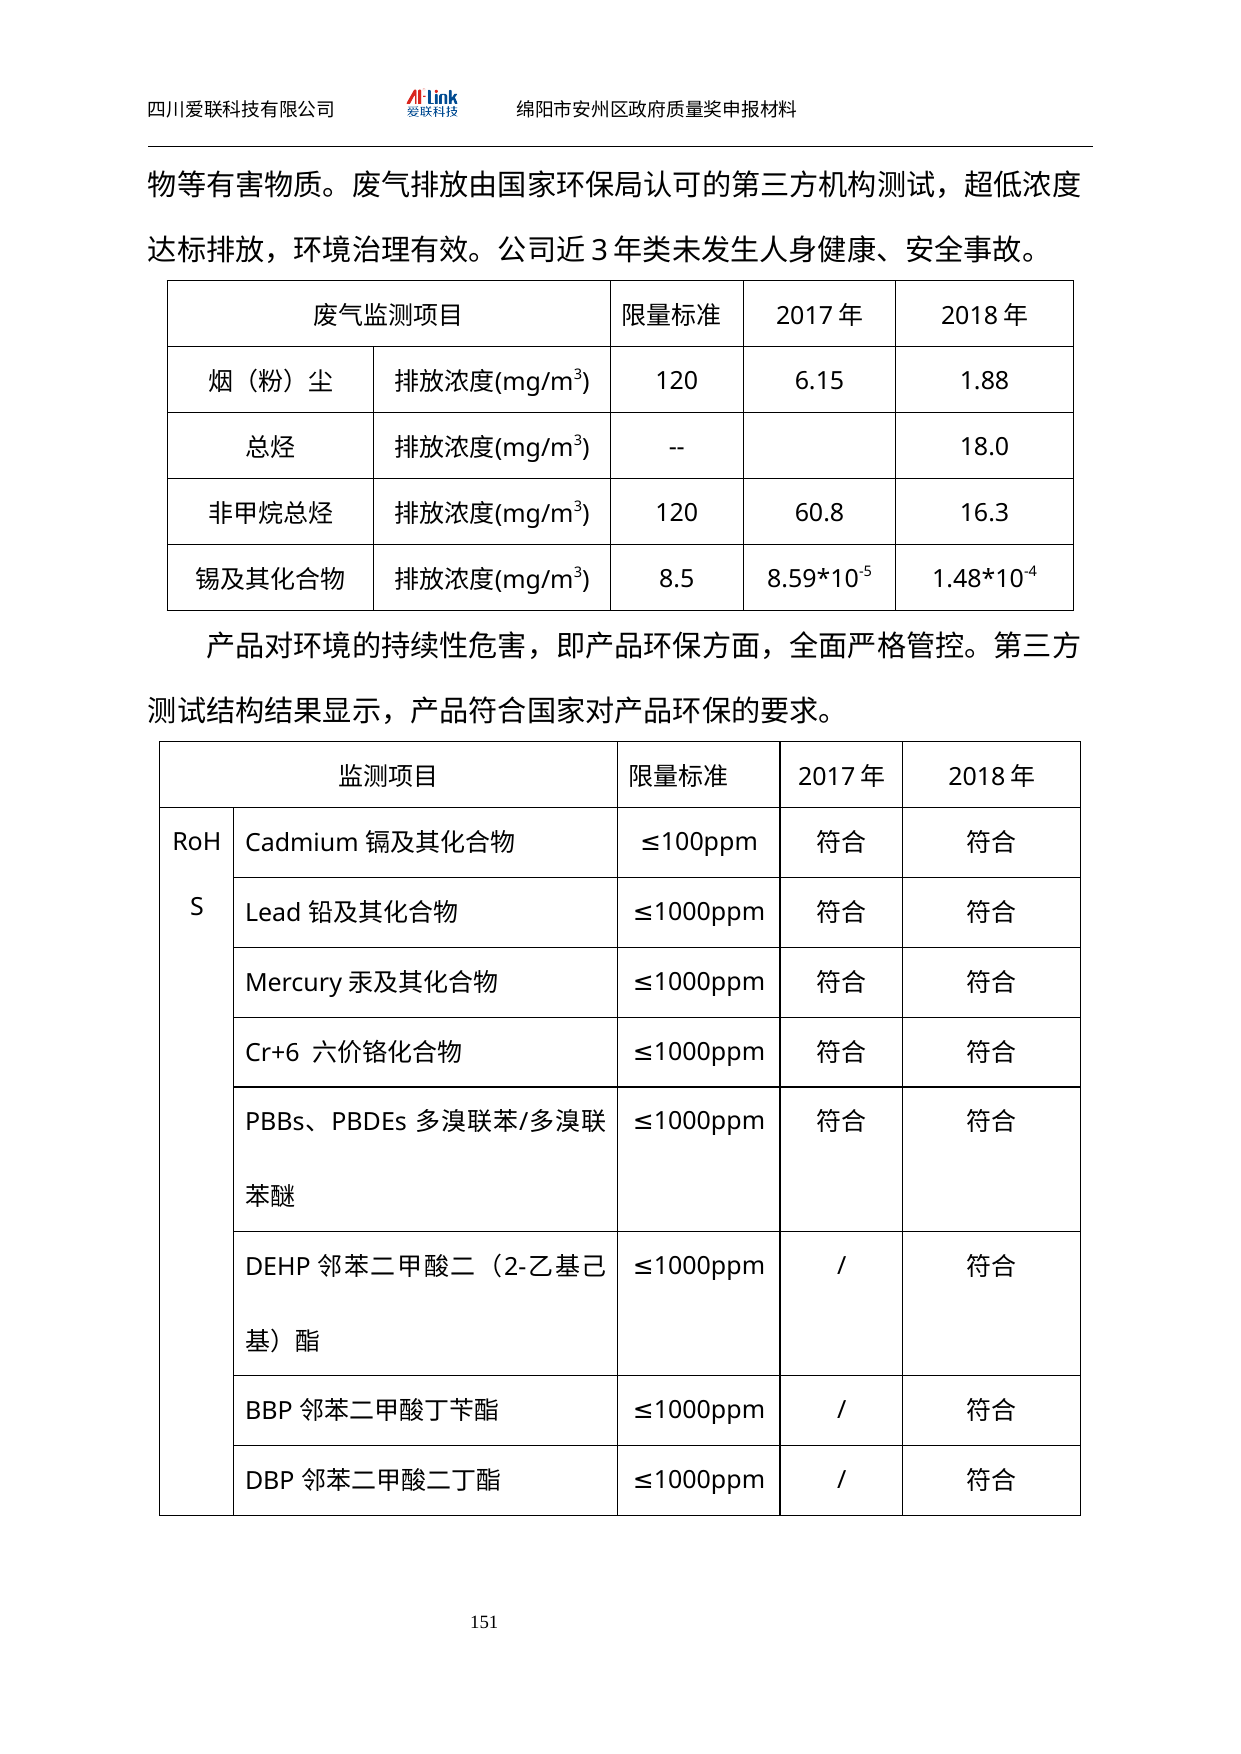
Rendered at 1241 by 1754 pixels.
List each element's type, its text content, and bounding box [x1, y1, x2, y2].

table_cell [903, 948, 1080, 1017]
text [148, 150, 1093, 280]
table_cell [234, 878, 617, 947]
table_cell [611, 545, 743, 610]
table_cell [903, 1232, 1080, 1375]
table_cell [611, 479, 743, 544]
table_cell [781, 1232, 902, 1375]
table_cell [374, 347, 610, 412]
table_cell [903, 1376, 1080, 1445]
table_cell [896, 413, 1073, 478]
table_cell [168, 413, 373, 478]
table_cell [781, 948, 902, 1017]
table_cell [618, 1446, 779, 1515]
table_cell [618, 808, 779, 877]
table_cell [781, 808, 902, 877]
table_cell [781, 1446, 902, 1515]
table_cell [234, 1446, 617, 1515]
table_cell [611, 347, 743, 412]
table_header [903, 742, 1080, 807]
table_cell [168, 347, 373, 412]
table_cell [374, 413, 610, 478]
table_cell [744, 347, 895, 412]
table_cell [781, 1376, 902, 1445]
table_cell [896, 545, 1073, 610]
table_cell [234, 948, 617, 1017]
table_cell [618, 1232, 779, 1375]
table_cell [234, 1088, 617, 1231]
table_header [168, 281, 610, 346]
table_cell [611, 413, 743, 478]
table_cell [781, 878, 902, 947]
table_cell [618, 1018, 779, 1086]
text 产品对环境的持续性危害，即产品环保方面，全面严格管控。第三方测试结构结果显示，产品符合国家对产品环保的要求。 [148, 611, 1093, 741]
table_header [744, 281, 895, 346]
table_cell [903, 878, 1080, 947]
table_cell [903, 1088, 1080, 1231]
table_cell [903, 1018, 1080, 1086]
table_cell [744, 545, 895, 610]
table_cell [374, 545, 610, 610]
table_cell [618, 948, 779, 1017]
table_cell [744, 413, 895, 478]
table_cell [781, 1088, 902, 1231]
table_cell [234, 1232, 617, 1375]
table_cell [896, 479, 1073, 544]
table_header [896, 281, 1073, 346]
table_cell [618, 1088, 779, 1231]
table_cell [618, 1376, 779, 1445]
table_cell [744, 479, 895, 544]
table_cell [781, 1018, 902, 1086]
picture [406, 88, 458, 117]
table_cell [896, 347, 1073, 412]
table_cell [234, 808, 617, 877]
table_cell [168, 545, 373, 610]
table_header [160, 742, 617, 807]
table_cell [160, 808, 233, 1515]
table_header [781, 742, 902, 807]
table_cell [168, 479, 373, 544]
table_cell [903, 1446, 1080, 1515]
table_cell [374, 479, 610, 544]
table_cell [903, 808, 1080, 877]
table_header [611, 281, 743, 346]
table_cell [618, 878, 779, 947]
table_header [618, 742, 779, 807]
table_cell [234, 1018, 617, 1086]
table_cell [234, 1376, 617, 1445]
